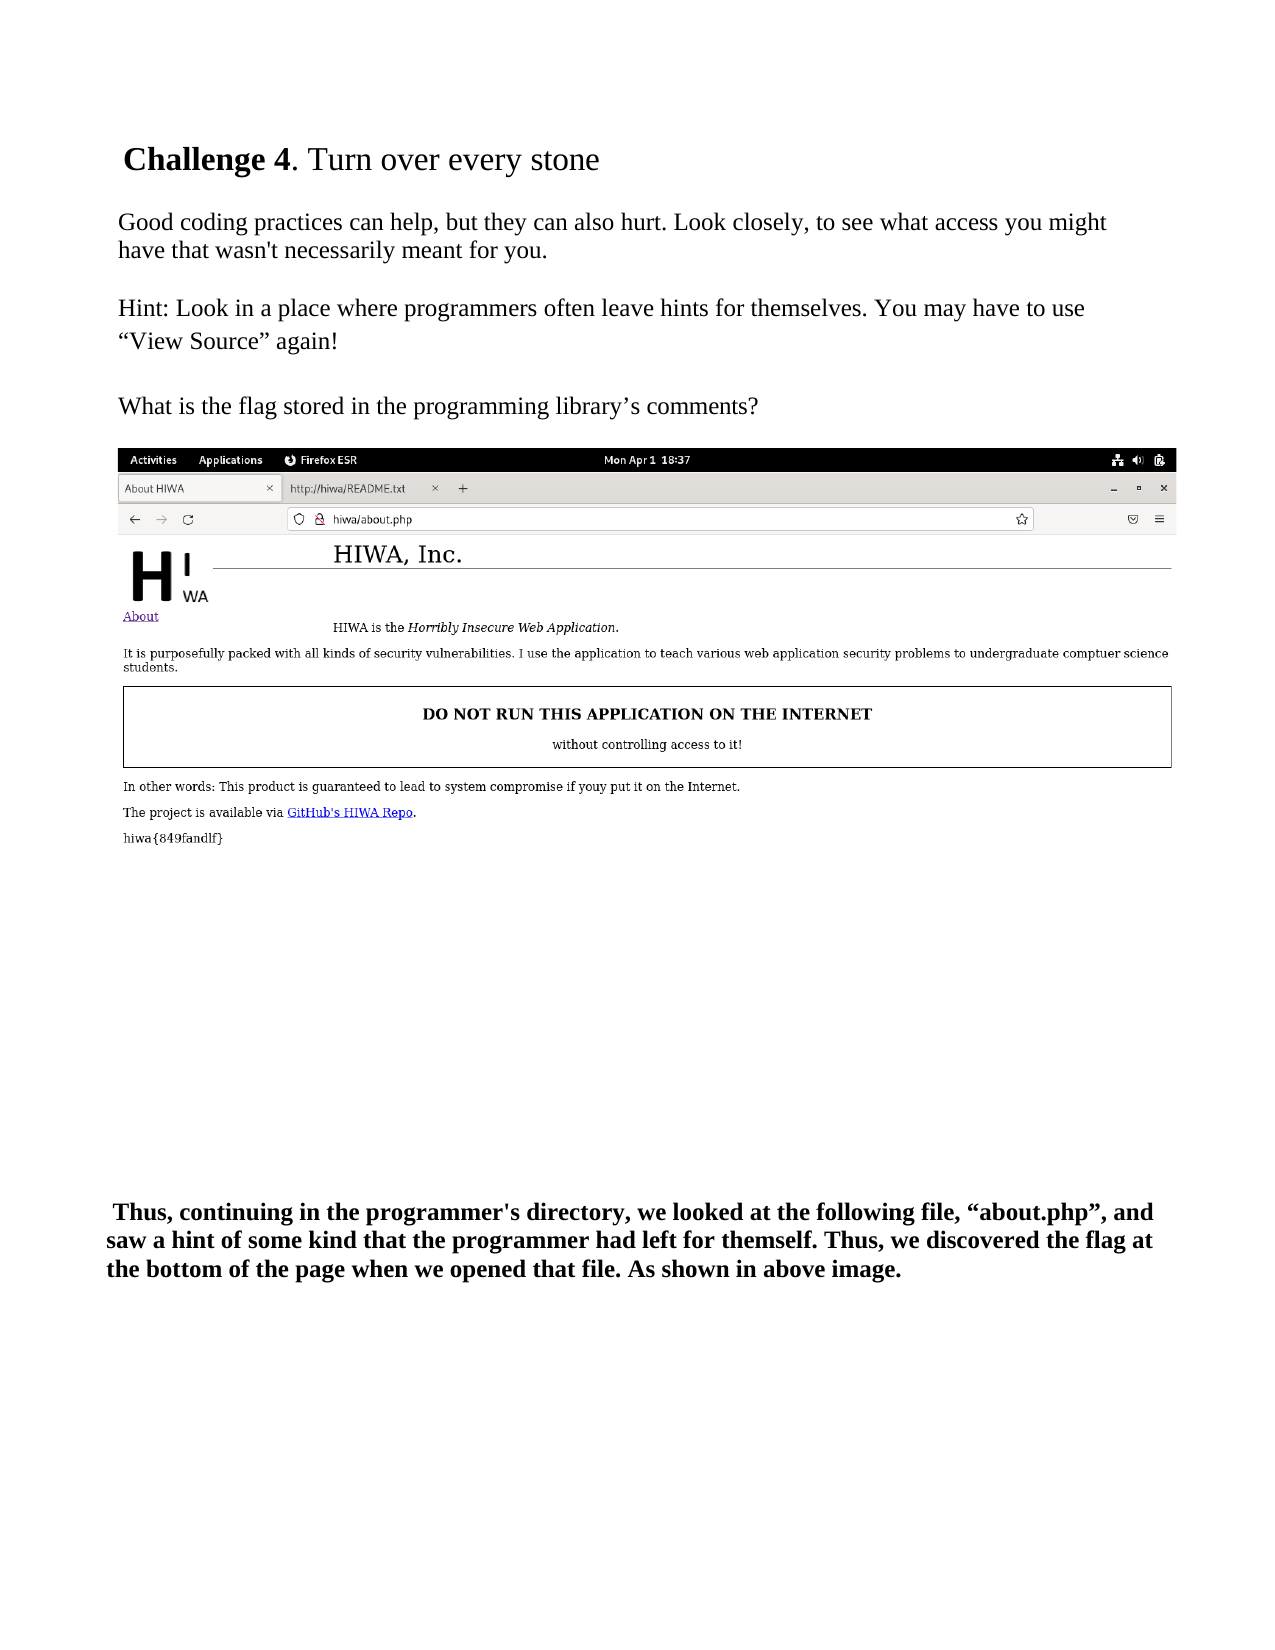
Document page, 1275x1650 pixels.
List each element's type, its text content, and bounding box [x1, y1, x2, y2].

text What is the flag stored in the programming library’s comments? [118, 391, 1164, 420]
picture [117, 448, 1177, 1111]
text Thus, continuing in the programmer's directory, we looked at the following file, “about.php”, and saw a hint of some kind that the programmer had left for themself. Thus, we discovered the flag at the bottom of the page when we opened that file. As shown in above image. [106, 1197, 1164, 1283]
text Challenge 4. Turn over every stone [106, 139, 1164, 178]
text Hint: Look in a place where programmers often leave hints for themselves. You may have to use “View Source” again! [118, 293, 1151, 355]
text Good coding practices can help, but they can also hurt. Look closely, to see what access you might have that wasn't necessarily meant for you. [118, 207, 1142, 264]
